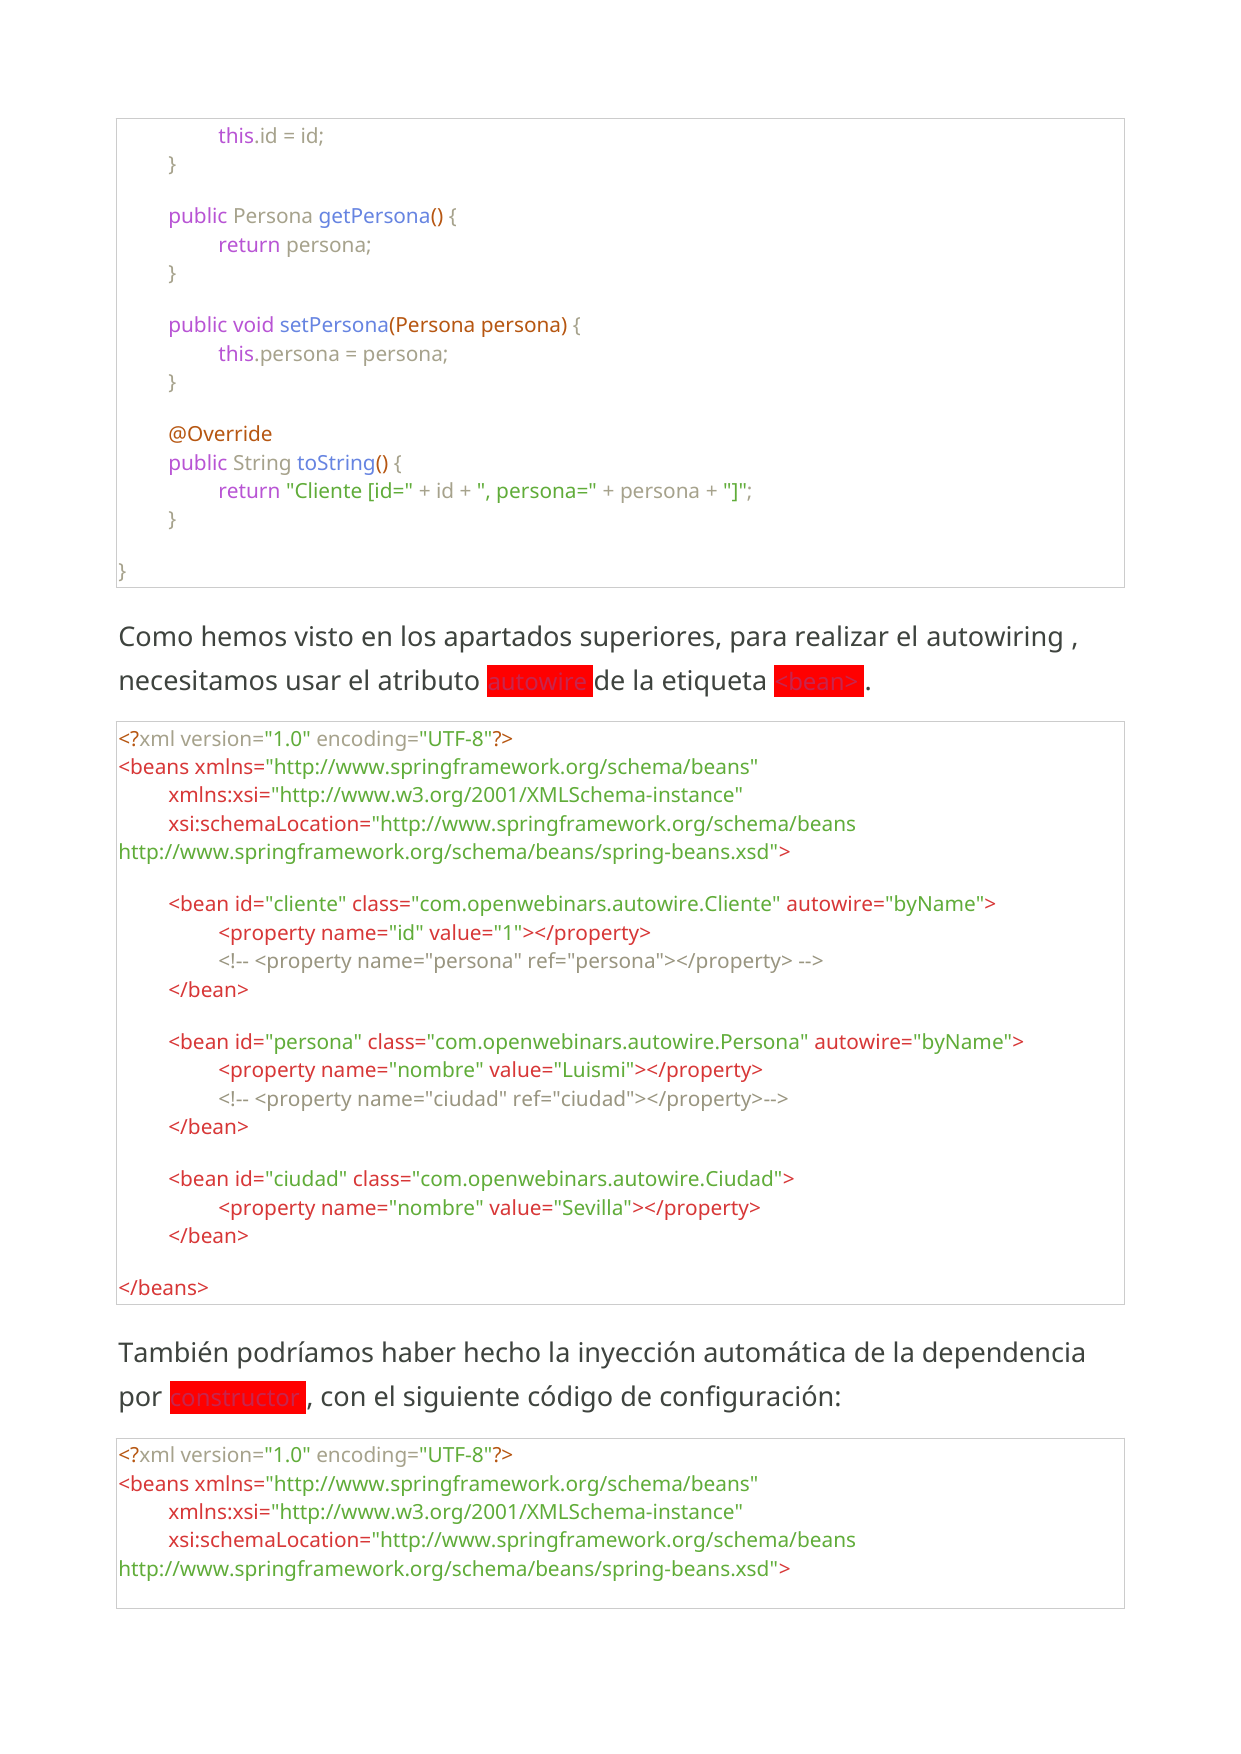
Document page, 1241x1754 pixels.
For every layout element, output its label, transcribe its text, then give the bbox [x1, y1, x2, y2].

text </bean> [118, 1221, 1122, 1249]
text <property name="nombre" value="Luismi"></property> [118, 1055, 1122, 1084]
text <beans xmlns="http://www.springframework.org/schema/beans" [118, 752, 1122, 781]
text <bean id="persona" class="com.openwebinars.autowire.Persona" autowire="byName"> [118, 1027, 1122, 1055]
text } [117, 554, 1124, 587]
text <!-- <property name="persona" ref="persona"></property> --> [118, 946, 1122, 975]
text <beans xmlns="http://www.springframework.org/schema/beans" [118, 1469, 1122, 1497]
text También podríamos haber hecho la inyección automática de la dependencia por constructor , con el siguiente código de configuración: [118, 1334, 1122, 1415]
text Como hemos visto en los apartados superiores, para realizar el autowiring , necesitamos usar el atributo autowire de la etiqueta <bean> . [118, 617, 1122, 698]
text public Persona getPersona() { [118, 201, 1122, 230]
text } [118, 367, 1122, 396]
text <bean id="cliente" class="com.openwebinars.autowire.Cliente" autowire="byName"> [118, 889, 1122, 918]
text <?xml version="1.0" encoding="UTF-8"?> [117, 722, 1124, 752]
text <bean id="ciudad" class="com.openwebinars.autowire.Ciudad"> [118, 1164, 1122, 1193]
text this.id = id; [117, 119, 1124, 149]
text } [118, 149, 1122, 178]
text this.persona = persona; [118, 339, 1122, 367]
text } [118, 258, 1122, 287]
text return "Cliente [id=" + id + ", persona=" + persona + "]"; [118, 476, 1122, 504]
text </beans> [117, 1271, 1124, 1304]
text return persona; [118, 230, 1122, 258]
text public void setPersona(Persona persona) { [118, 310, 1122, 339]
text </bean> [118, 1112, 1122, 1141]
text <property name="nombre" value="Sevilla"></property> [118, 1193, 1122, 1221]
text <property name="id" value="1"></property> [118, 918, 1122, 946]
text } [118, 504, 1122, 533]
text <?xml version="1.0" encoding="UTF-8"?> [117, 1439, 1124, 1469]
text xmlns:xsi="http://www.w3.org/2001/XMLSchema-instance" [118, 781, 1122, 809]
text xsi:schemaLocation="http://www.springframework.org/schema/beans http://www.springframework.org/schema/beans/spring-beans.xsd"> [118, 809, 1122, 866]
text <!-- <property name="ciudad" ref="ciudad"></property>--> [118, 1084, 1122, 1112]
text xmlns:xsi="http://www.w3.org/2001/XMLSchema-instance" [118, 1497, 1122, 1526]
text </bean> [118, 975, 1122, 1003]
text public String toString() { [118, 448, 1122, 476]
text @Override [118, 419, 1122, 448]
text xsi:schemaLocation="http://www.springframework.org/schema/beans http://www.springframework.org/schema/beans/spring-beans.xsd"> [118, 1526, 1122, 1582]
